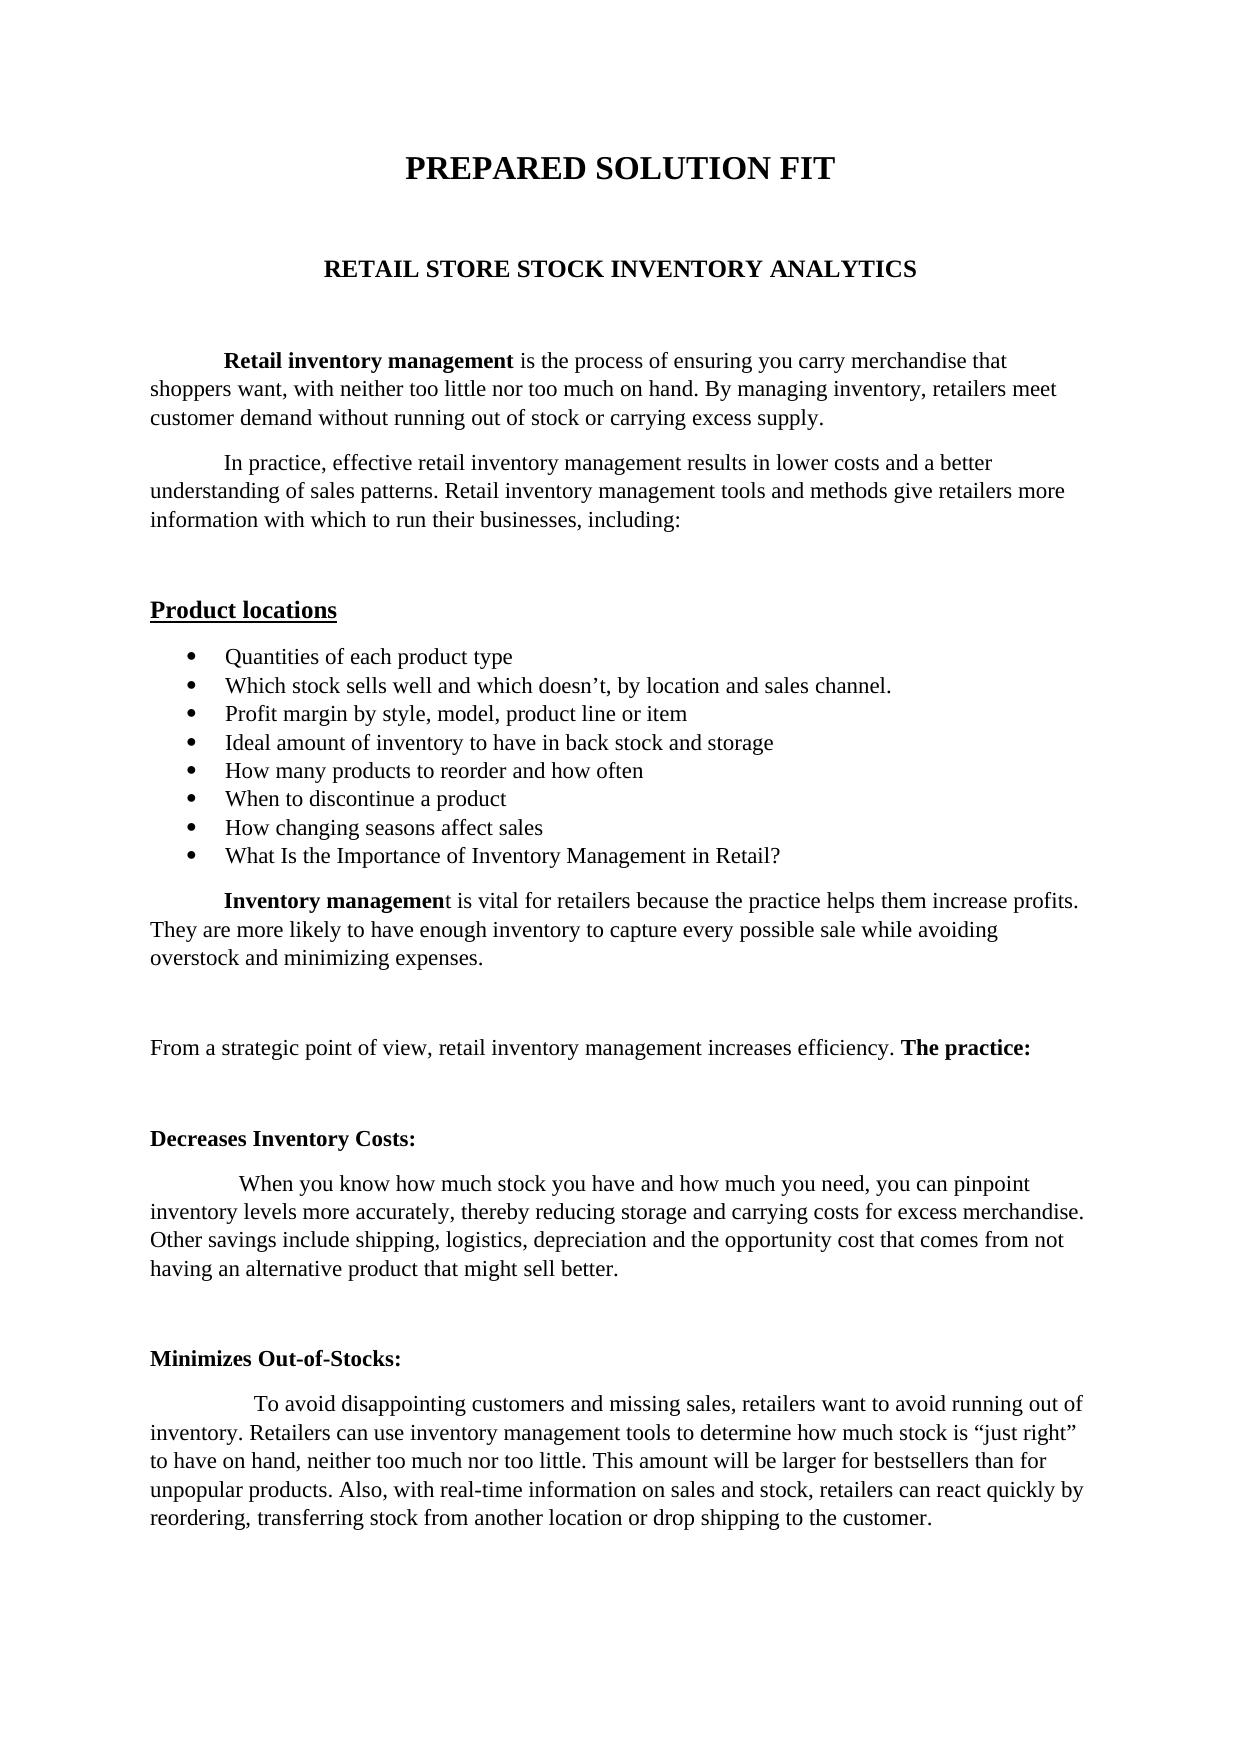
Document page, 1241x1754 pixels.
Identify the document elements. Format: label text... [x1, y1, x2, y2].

list Which stock sells well and which doesn’t, by location and sales channel. [187, 672, 1101, 698]
text When you know how much stock you have and how much you need, you can pinpoint inventory levels more accurately, thereby reducing storage and carrying costs for excess merchandise. Other savings include shipping, logistics, depreciation and the opportunity cost that comes from not having an alternative product that might sell better. [150, 1169, 1087, 1281]
subtitle Minimizes Out-of-Stocks: [150, 1345, 1101, 1371]
list Quantities of each product type [187, 643, 1101, 670]
subtitle Decreases Inventory Costs: [150, 1124, 1101, 1151]
text Inventory management is vital for retailers because the practice helps them increase profits. [224, 887, 1101, 913]
text In practice, effective retail inventory management results in lower costs and a better understanding of sales patterns. Retail inventory management tools and methods give retailers more information with which to run their businesses, including: [150, 449, 1067, 532]
text From a strategic point of view, retail inventory management increases efficiency. The practice: [150, 1034, 1101, 1061]
list How many products to reorder and how often [187, 757, 1101, 783]
list How changing seasons affect sales [187, 814, 1101, 840]
title PREPARED SOLUTION FIT [322, 148, 918, 186]
list What Is the Importance of Inventory Management in Retail? [187, 842, 1101, 868]
text To avoid disappointing customers and missing sales, retailers want to avoid running out of inventory. Retailers can use inventory management tools to determine how much stock is “just right” to have on hand, neither too much nor too little. This amount will be larger for bestsellers than for unpopular products. Also, with real-time information on sales and stock, retailers can react quickly by reordering, transferring stock from another location or drop shipping to the customer. [150, 1390, 1087, 1531]
list When to discontinue a product [187, 785, 1101, 812]
subtitle Product locations [150, 596, 1101, 624]
text They are more likely to have enough inventory to capture every possible sale while avoiding overstock and minimizing expenses. [150, 916, 1001, 970]
subtitle RETAIL STORE STOCK INVENTORY ANALYTICS [322, 254, 918, 283]
list Ideal amount of inventory to have in back stock and storage [187, 728, 1101, 755]
list Profit margin by style, model, product line or item [187, 700, 1101, 727]
text Retail inventory management is the process of ensuring you carry merchandise that shoppers want, with neither too little nor too much on hand. By managing inventory, retailers meet customer demand without running out of stock or carrying excess supply. [150, 347, 1067, 430]
